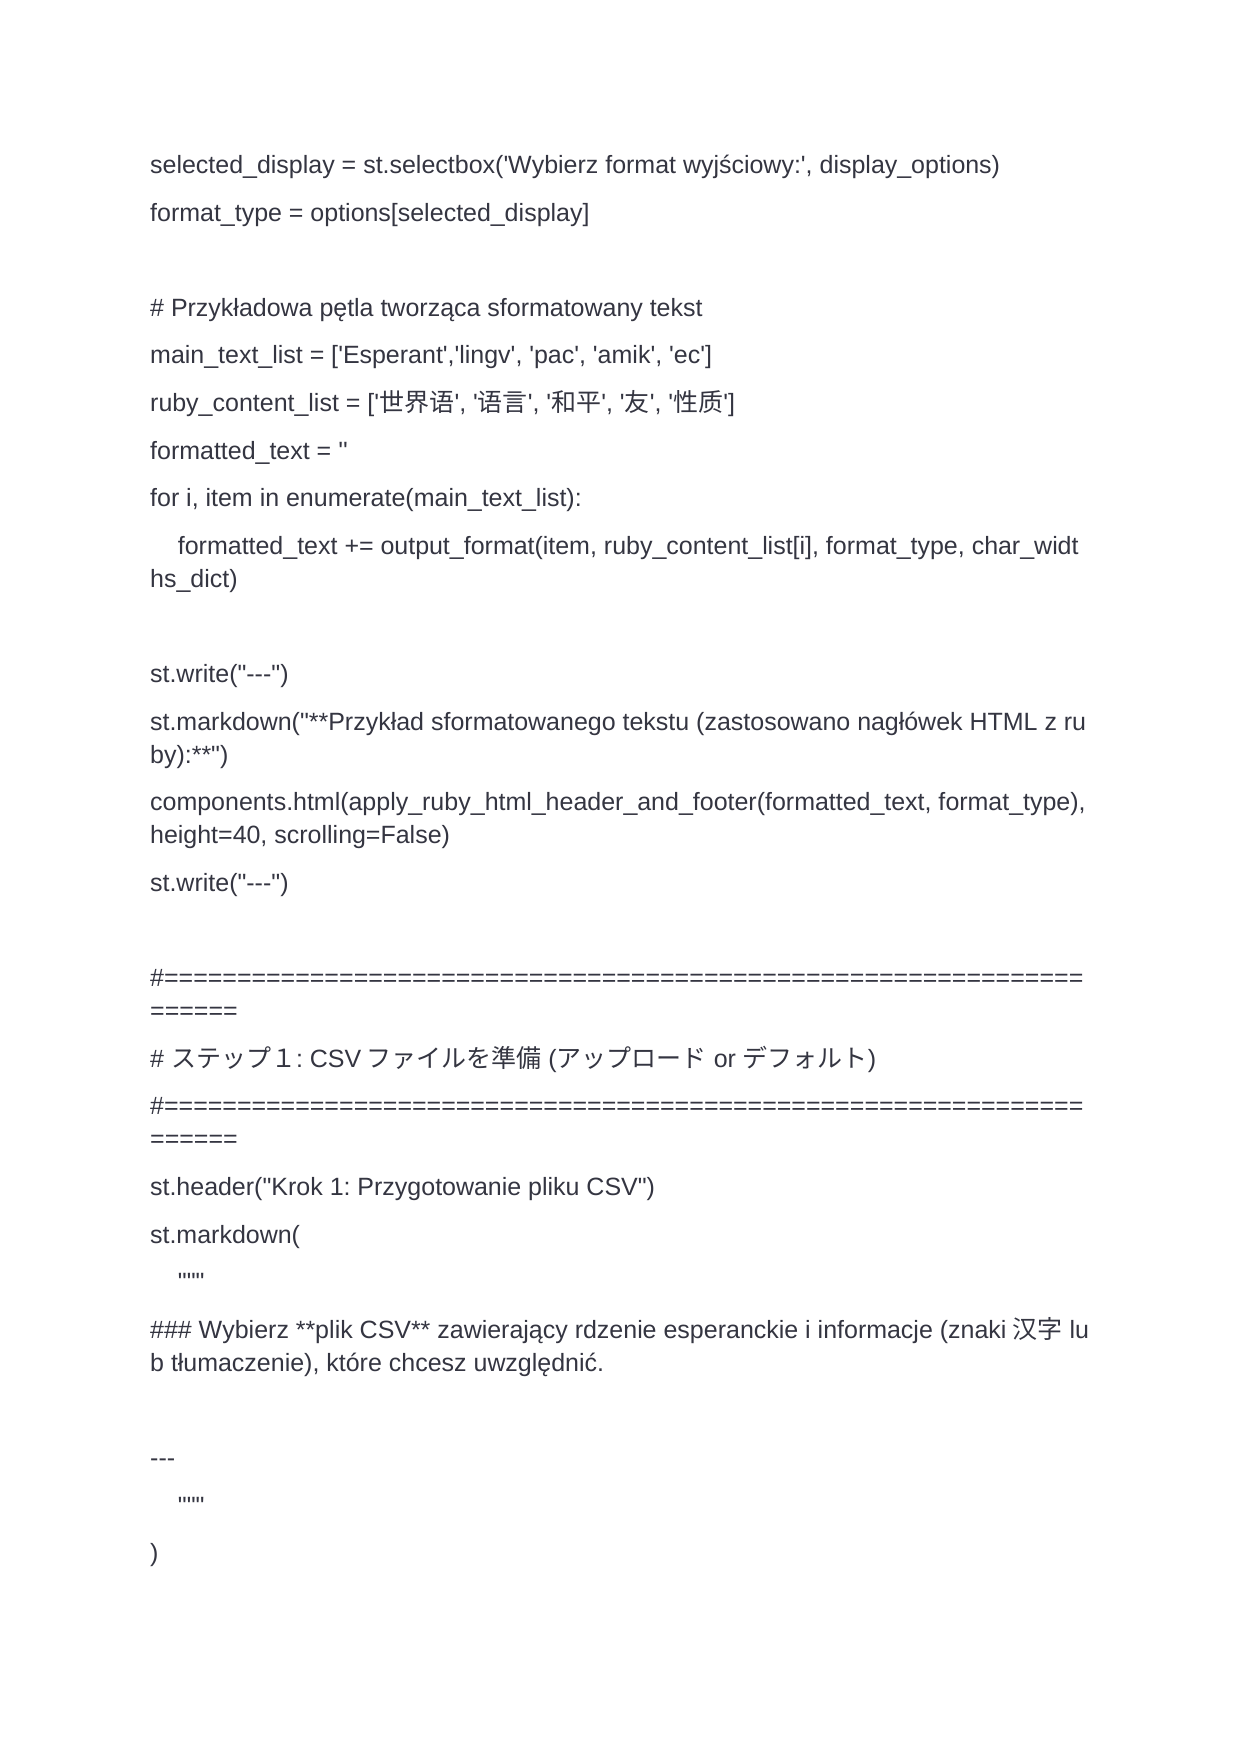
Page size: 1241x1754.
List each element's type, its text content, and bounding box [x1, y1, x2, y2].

text --- [150, 1443, 1090, 1472]
text ) [150, 1538, 1090, 1567]
text # ステップ１: CSVファイルを準備 (アップロード or デフォルト) [150, 1044, 1090, 1072]
text formatted_text = '' [150, 436, 1090, 464]
text main_text_list = ['Esperant','lingv', 'pac', 'amik', 'ec'] [150, 340, 1090, 369]
text st.markdown( [150, 1219, 1090, 1248]
text st.write("---") [150, 868, 1090, 897]
text st.header("Krok 1: Przygotowanie pliku CSV") [150, 1172, 1090, 1201]
text st.markdown("**Przykład sformatowanego tekstu (zastosowano nagłówek HTML z ruby):**") [150, 707, 1090, 768]
text #===================================================================== [150, 963, 1090, 1025]
text st.write("---") [150, 659, 1090, 688]
text selected_display = st.selectbox('Wybierz format wyjściowy:', display_options) [150, 150, 1090, 179]
text #===================================================================== [150, 1091, 1090, 1153]
text # Przykładowa pętla tworząca sformatowany tekst [150, 293, 1090, 322]
text ### Wybierz **plik CSV** zawierający rdzenie esperanckie i informacje (znaki汉字 lub tłumaczenie), które chcesz uwzględnić. [150, 1315, 1090, 1377]
text formatted_text += output_format(item, ruby_content_list[i], format_type, char_widths_dict) [150, 531, 1090, 593]
text """ [150, 1267, 1090, 1296]
text ruby_content_list = ['世界语', '语言', '和平', '友', '性质'] [150, 388, 1090, 417]
text format_type = options[selected_display] [150, 198, 1090, 226]
text for i, item in enumerate(main_text_list): [150, 483, 1090, 512]
text components.html(apply_ruby_html_header_and_footer(formatted_text, format_type), height=40, scrolling=False) [150, 787, 1090, 849]
text """ [150, 1491, 1090, 1519]
